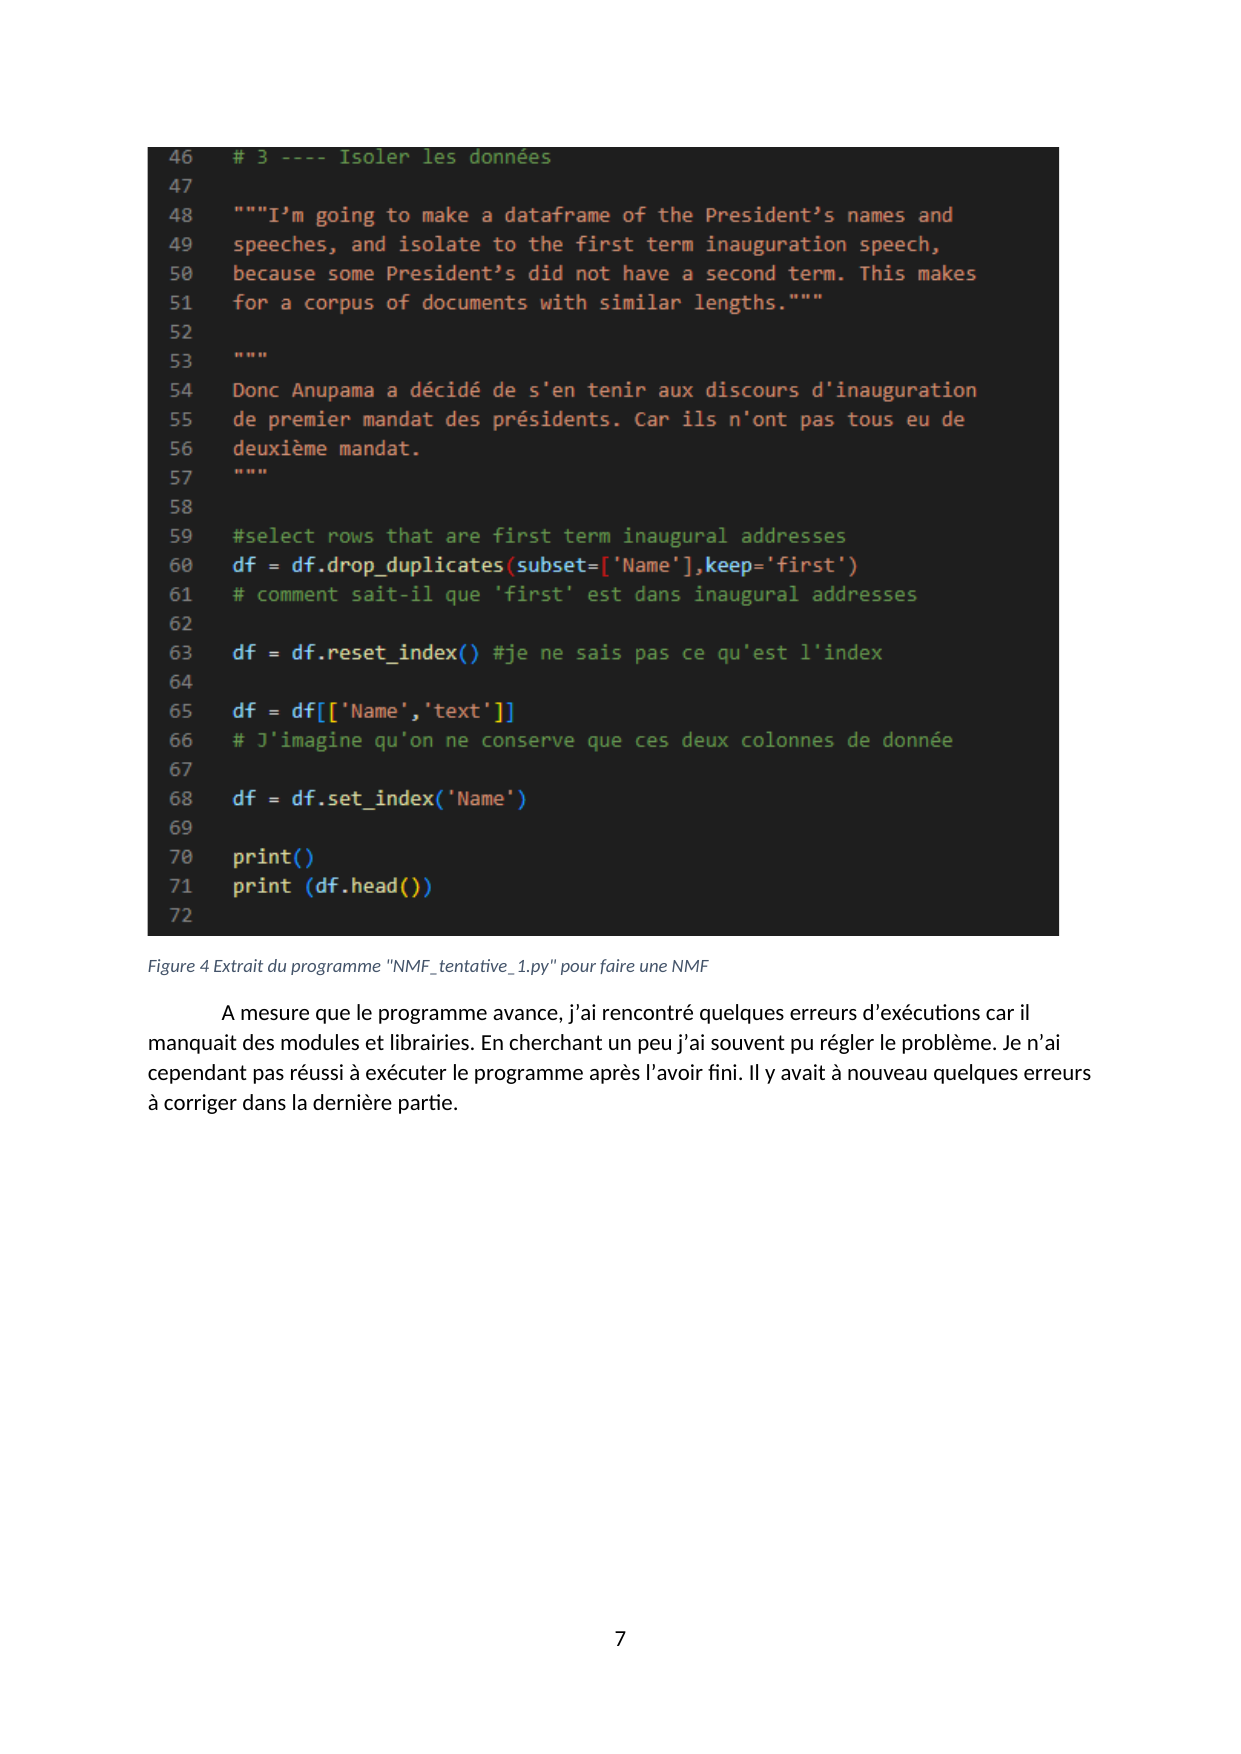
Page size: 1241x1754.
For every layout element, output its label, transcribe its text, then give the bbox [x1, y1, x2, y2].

picture [147, 147, 1060, 936]
text Figure 4 Extrait du programme "NMF_tentative_1.py" pour faire une NMF [148, 954, 1093, 977]
text A mesure que le programme avance, j’ai rencontré quelques erreurs d’exécutions car il manquait des modules et librairies. En cherchant un peu j’ai souvent pu régler le problème. Je n’ai cependant pas réussi à exécuter le programme après l’avoir fini. Il y avait à nouveau quelques erreurs à corriger dans la dernière partie. [148, 998, 1093, 1116]
